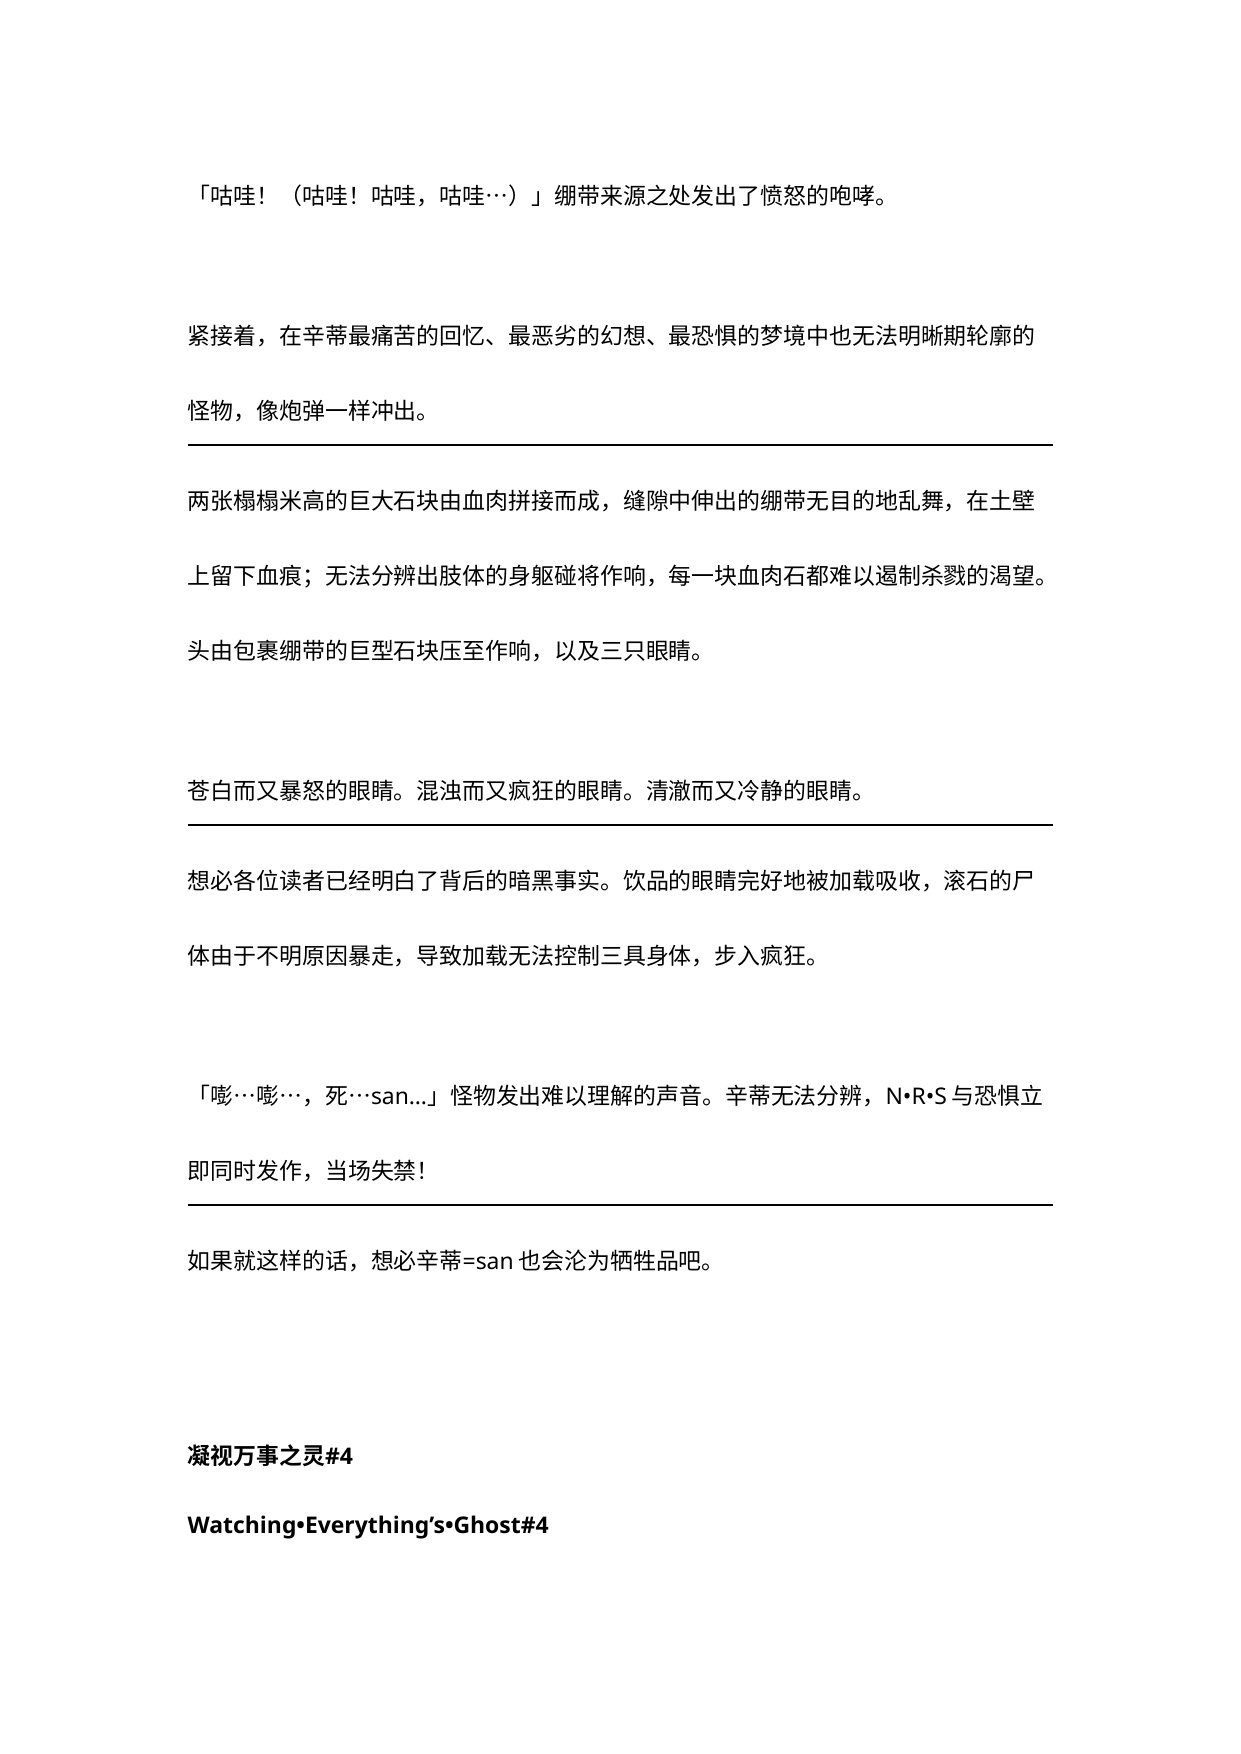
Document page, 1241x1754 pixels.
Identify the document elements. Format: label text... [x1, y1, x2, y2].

text 想必各位读者已经明白了背后的暗黑事实。饮品的眼睛完好地被加载吸收，滚石的尸体由于不明原因暴走，导致加载无法控制三具身体，步入疯狂。 [187, 847, 1053, 987]
text 苍白而又暴怒的眼睛。混浊而又疯狂的眼睛。清澈而又冷静的眼睛。 [187, 757, 1053, 826]
text Watching•Everything’s•Ghost#4 [187, 1508, 1053, 1541]
text 「嘭…嘭…，死…san…」怪物发出难以理解的声音。辛蒂无法分辨，N•R•S与恐惧立即同时发作，当场失禁！ [187, 1062, 1053, 1206]
text 「咕哇！（咕哇！咕哇，咕哇…）」绷带来源之处发出了愤怒的咆哮。 [187, 162, 1053, 227]
text 两张榻榻米高的巨大石块由血肉拼接而成，缝隙中伸出的绷带无目的地乱舞，在土壁上留下血痕；无法分辨出肢体的身躯碰将作响，每一块血肉石都难以遏制杀戮的渴望。头由包裹绷带的巨型石块压至作响，以及三只眼睛。 [187, 467, 1053, 682]
text 凝视万事之灵#4 [187, 1422, 1053, 1487]
text 如果就这样的话，想必辛蒂=san也会沦为牺牲品吧。 [187, 1227, 1053, 1292]
text 紧接着，在辛蒂最痛苦的回忆、最恶劣的幻想、最恐惧的梦境中也无法明晰期轮廓的怪物，像炮弹一样冲出。 [187, 302, 1053, 446]
